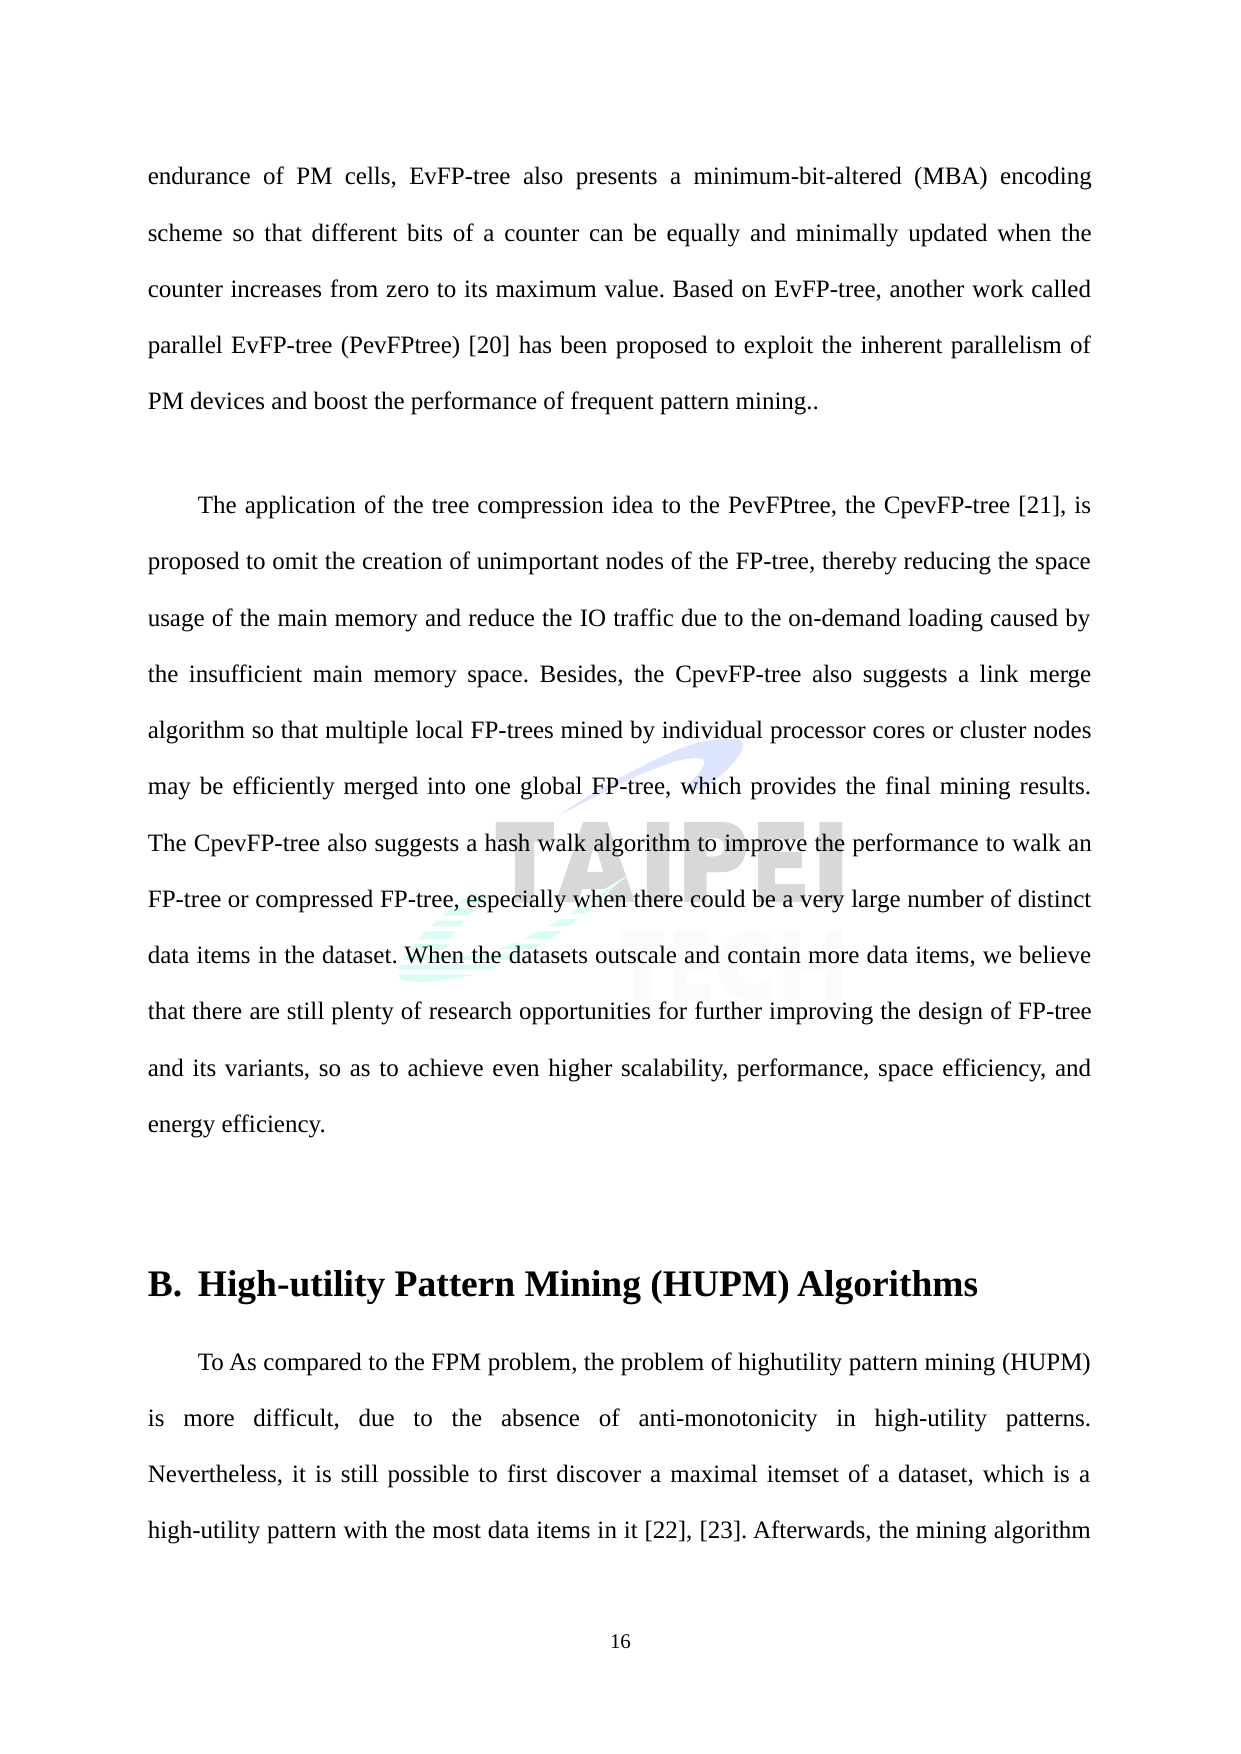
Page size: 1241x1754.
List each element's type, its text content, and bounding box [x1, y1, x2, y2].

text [148, 157, 1092, 419]
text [148, 1342, 1092, 1549]
text The application of the tree compression idea to the PevFPtree, the CpevFP-tree [21], is proposed to omit the creation of unimportant nodes of the FP-tree, thereby reducing the space usage of the main memory and reduce the IO traffic due to the on-demand loading caused by the insufficient main memory space. Besides, the CpevFP-tree also suggests a link merge algorithm so that multiple local FP-trees mined by individual processor cores or cluster nodes may be efficiently merged into one global FP-tree, which provides the final mining results. The CpevFP-tree also suggests a hash walk algorithm to improve the performance to walk an FP-tree or compressed FP-tree, especially when there could be a very large number of distinct data items in the dataset. When the datasets outscale and contain more data items, we believe that there are still plenty of research opportunities for further improving the design of FP-tree and its variants, so as to achieve even higher scalability, performance, space efficiency, and energy efficiency. [148, 486, 1092, 1142]
subtitle High-utility Pattern Mining (HUPM) Algorithms [148, 1246, 1092, 1321]
